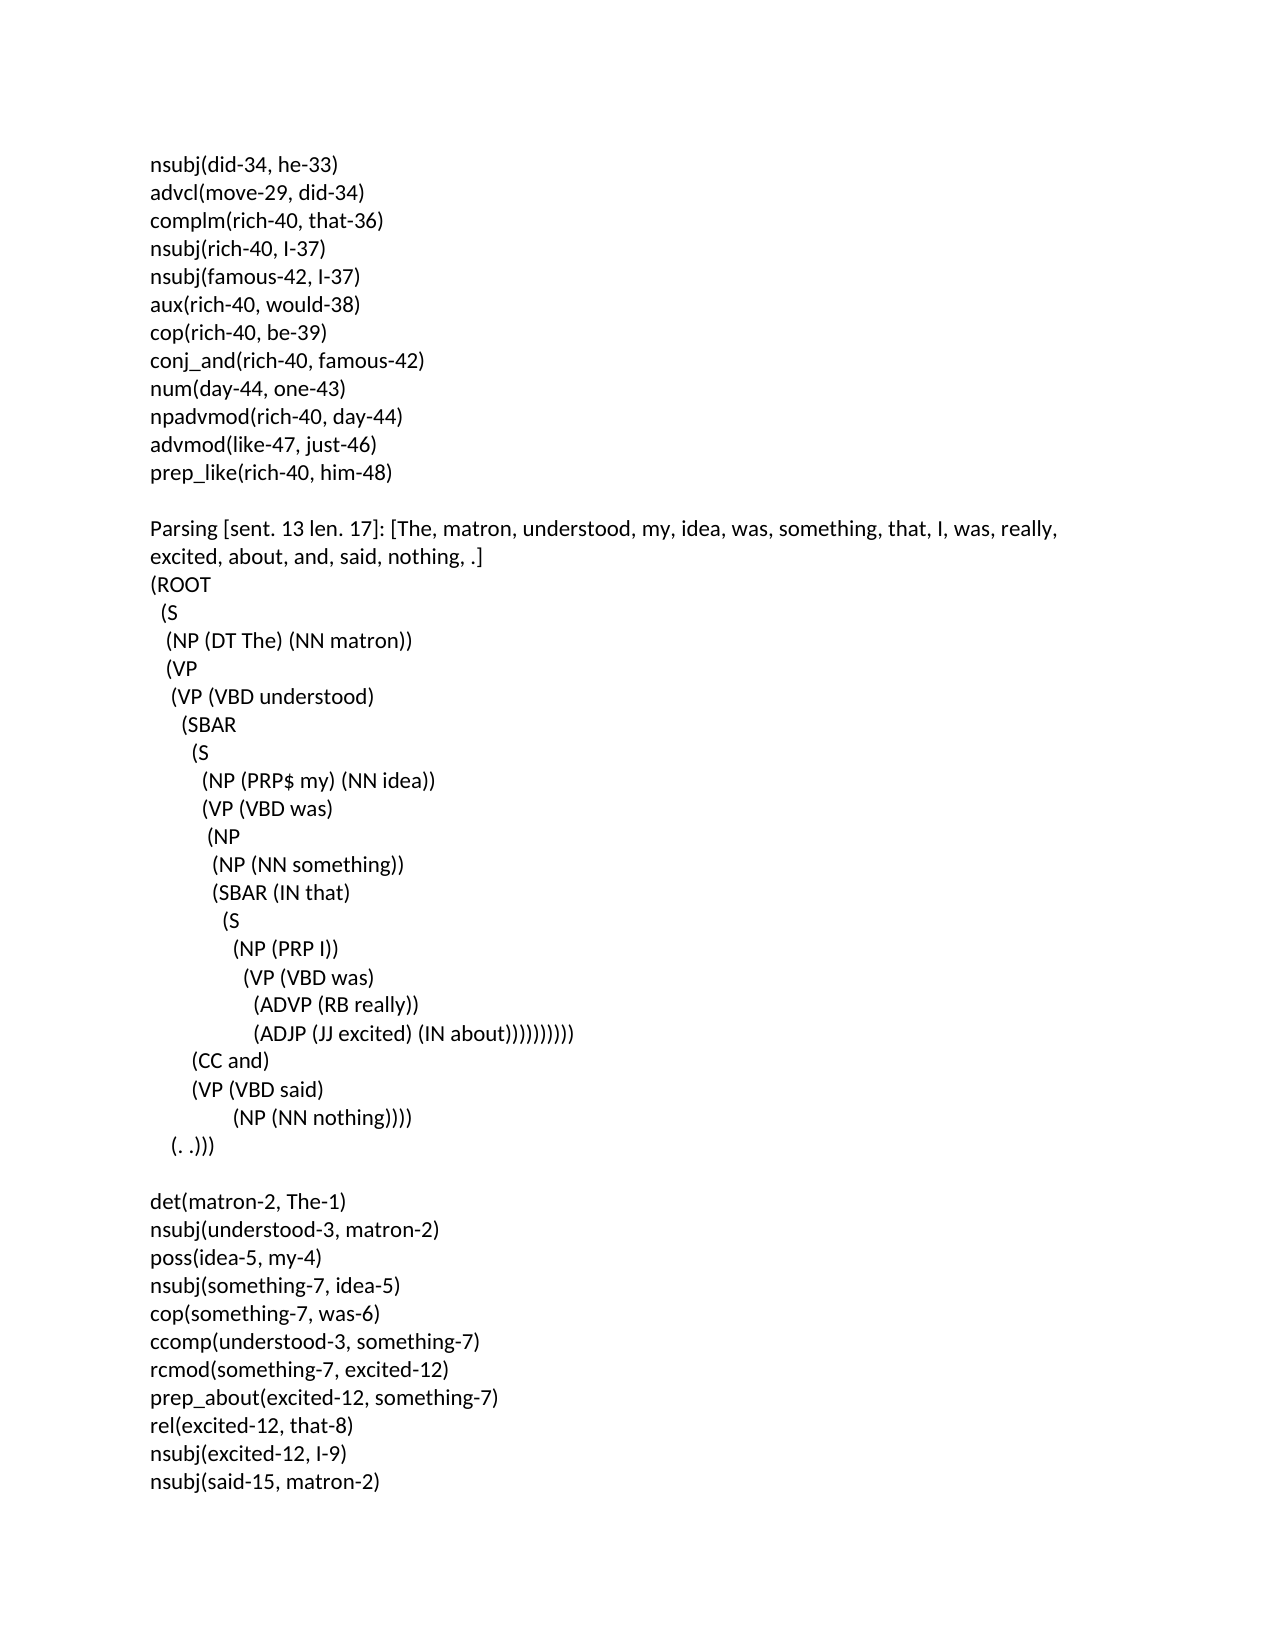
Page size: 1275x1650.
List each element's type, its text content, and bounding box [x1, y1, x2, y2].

text prep_like(rich-40, him-48) [150, 458, 1125, 486]
text ccomp(understood-3, something-7) [150, 1327, 1125, 1355]
text det(matron-2, The-1) [150, 1187, 1125, 1215]
text (ADVP (RB really)) [150, 991, 1125, 1019]
text nsubj(rich-40, I-37) [150, 234, 1125, 262]
text (CC and) [150, 1047, 1125, 1075]
text Parsing [sent. 13 len. 17]: [The, matron, understood, my, idea, was, something, that, I, was, really, excited, about, and, said, nothing, .] [150, 514, 1125, 570]
text advmod(like-47, just-46) [150, 430, 1125, 458]
text rel(excited-12, that-8) [150, 1411, 1125, 1439]
text (NP (DT The) (NN matron)) [150, 626, 1125, 654]
text (S [150, 598, 1125, 626]
text (VP (VBD understood) [150, 682, 1125, 710]
text cop(something-7, was-6) [150, 1299, 1125, 1327]
text (NP (NN something)) [150, 851, 1125, 878]
text aux(rich-40, would-38) [150, 290, 1125, 318]
text nsubj(understood-3, matron-2) [150, 1215, 1125, 1243]
text nsubj(did-34, he-33) [150, 150, 1125, 178]
text (VP (VBD said) [150, 1075, 1125, 1103]
text (. .))) [150, 1131, 1125, 1159]
text (VP [150, 654, 1125, 682]
text conj_and(rich-40, famous-42) [150, 346, 1125, 374]
text (ADJP (JJ excited) (IN about)))))))))) [150, 1019, 1125, 1047]
text nsubj(something-7, idea-5) [150, 1271, 1125, 1299]
text num(day-44, one-43) [150, 374, 1125, 402]
text (SBAR (IN that) [150, 878, 1125, 907]
text nsubj(excited-12, I-9) [150, 1439, 1125, 1467]
text nsubj(said-15, matron-2) [150, 1467, 1125, 1495]
text cop(rich-40, be-39) [150, 318, 1125, 346]
text (S [150, 738, 1125, 766]
text (NP (PRP$ my) (NN idea)) [150, 766, 1125, 794]
text (VP (VBD was) [150, 794, 1125, 822]
text (S [150, 907, 1125, 934]
text npadvmod(rich-40, day-44) [150, 402, 1125, 430]
text (NP (PRP I)) [150, 934, 1125, 963]
text poss(idea-5, my-4) [150, 1243, 1125, 1271]
text (VP (VBD was) [150, 963, 1125, 991]
text complm(rich-40, that-36) [150, 206, 1125, 234]
text (NP [150, 822, 1125, 851]
text (ROOT [150, 570, 1125, 598]
text prep_about(excited-12, something-7) [150, 1383, 1125, 1411]
text (NP (NN nothing)))) [150, 1103, 1125, 1131]
text advcl(move-29, did-34) [150, 178, 1125, 206]
text (SBAR [150, 710, 1125, 738]
text rcmod(something-7, excited-12) [150, 1355, 1125, 1383]
text nsubj(famous-42, I-37) [150, 262, 1125, 290]
